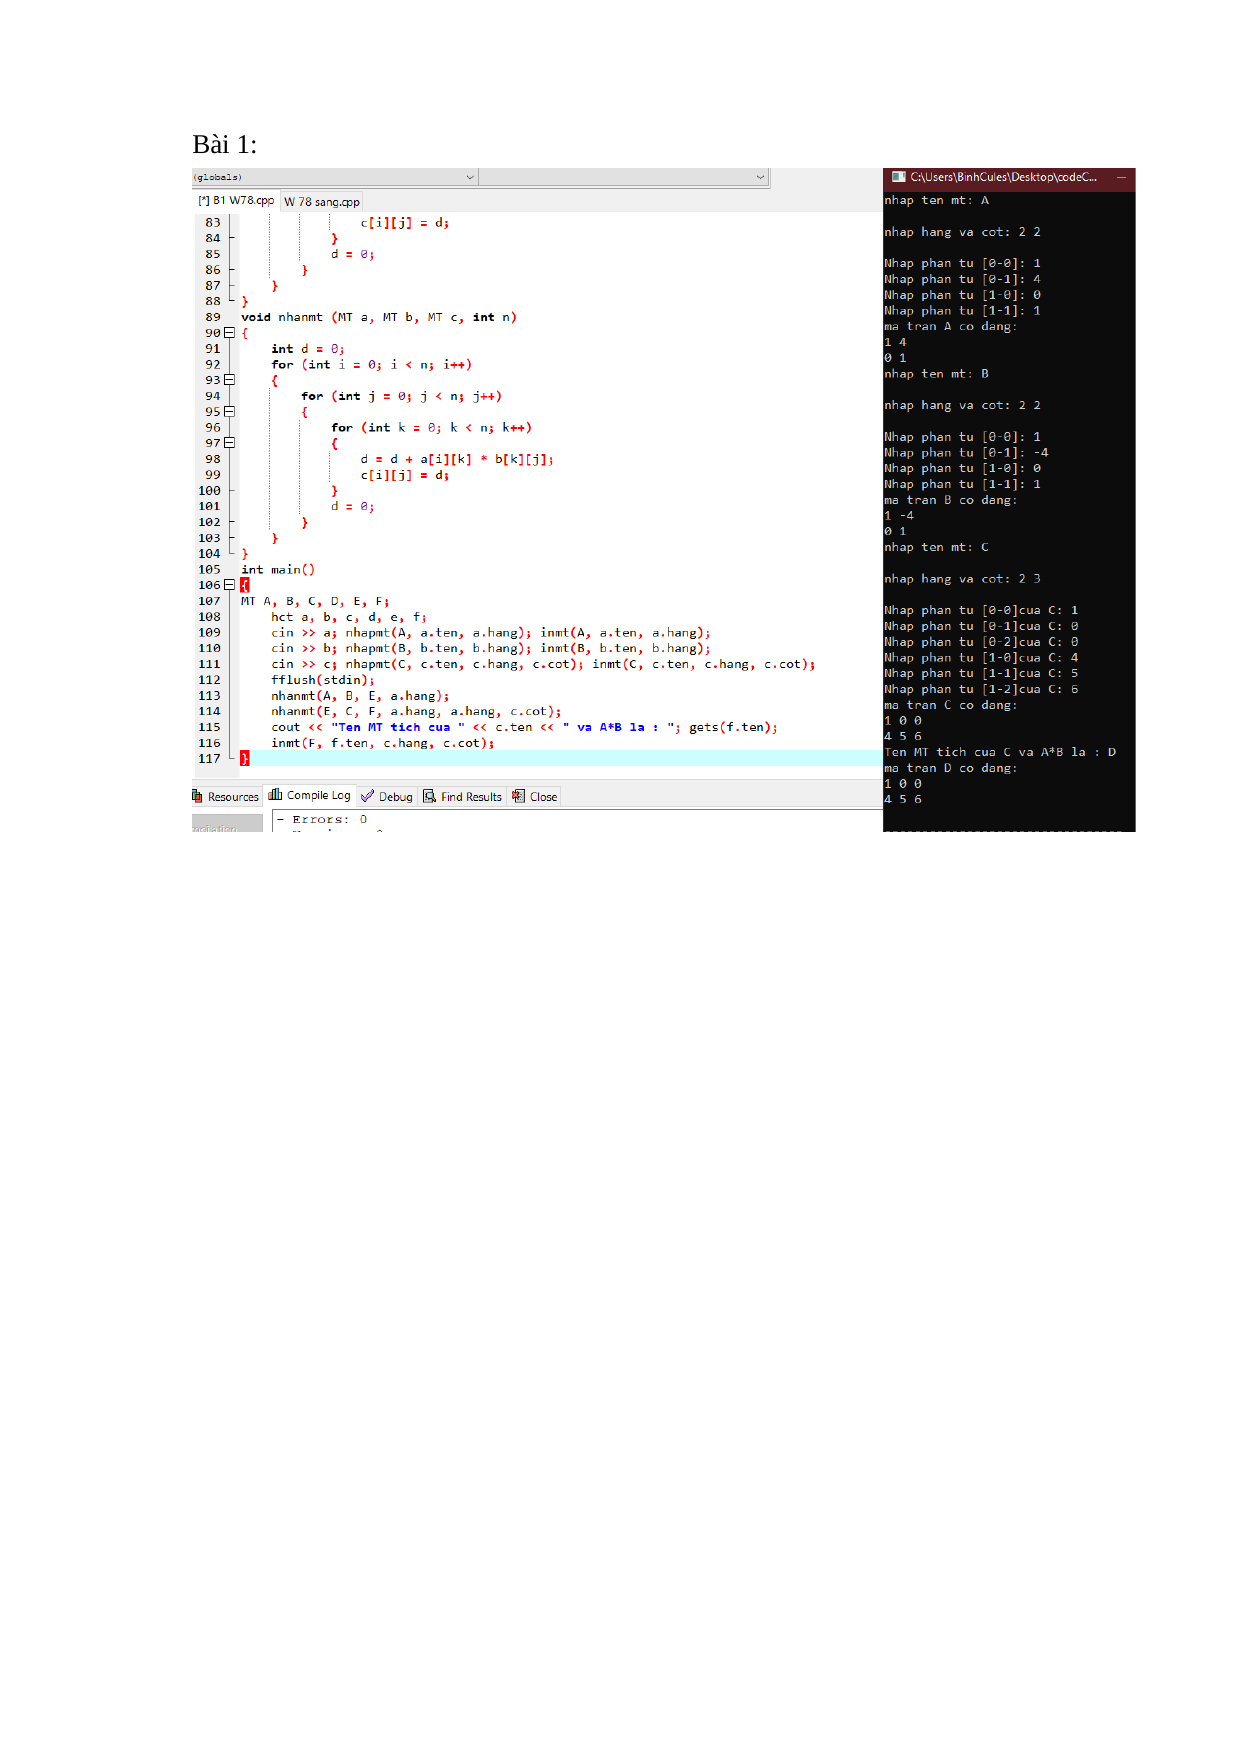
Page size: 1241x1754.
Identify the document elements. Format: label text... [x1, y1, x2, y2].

text Bài 1: [192, 128, 1122, 159]
picture [192, 168, 1136, 832]
